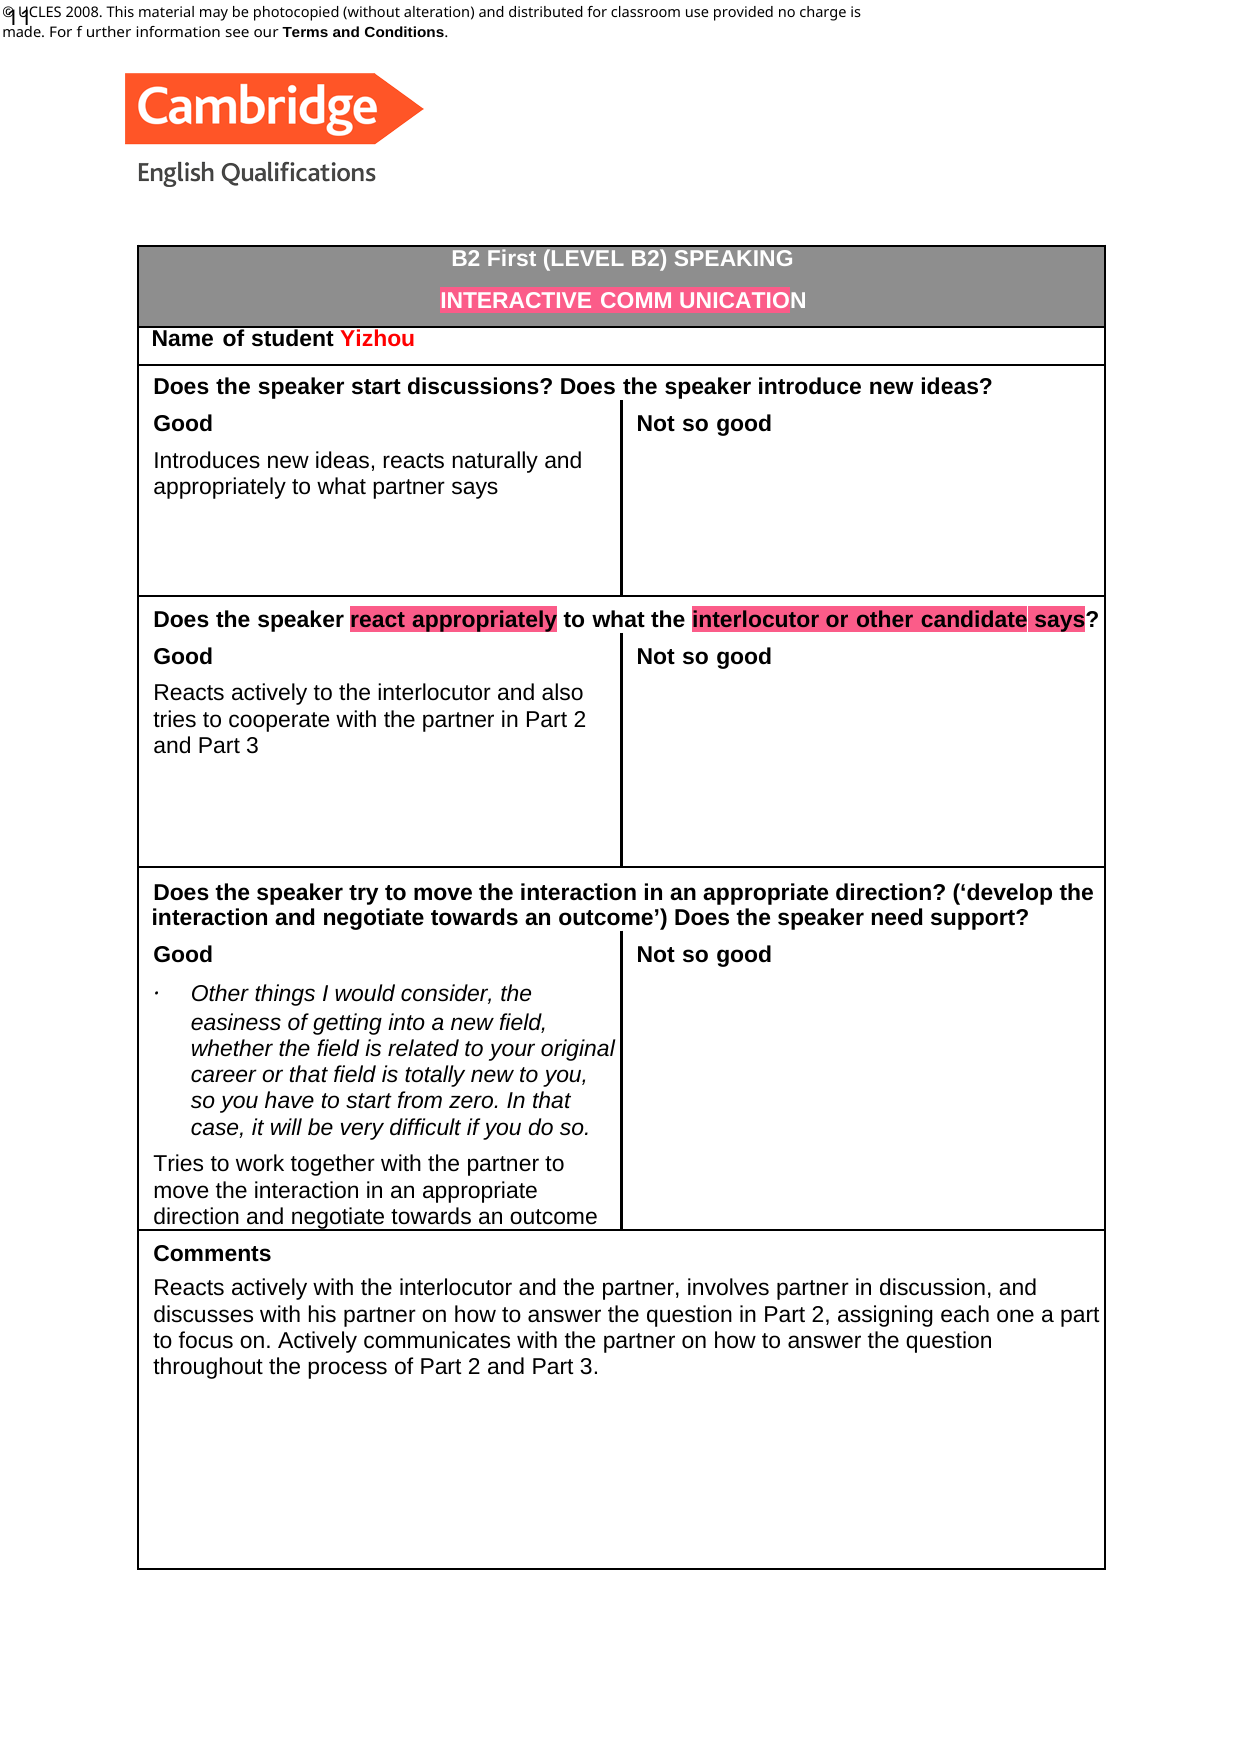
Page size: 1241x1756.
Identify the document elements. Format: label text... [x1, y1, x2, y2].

table_cell Not so good [623, 400, 1104, 595]
table_cell Does the speaker try to move the interaction in an appropriate direction? (‘develop the interaction and negotiate towards an outcome’) Does the speaker need support? [139, 868, 1104, 931]
table_cell Does the speaker react appropriately to what the interlocutor or other candidate says? [139, 597, 1104, 633]
table_cell Does the speaker start discussions? Does the speaker introduce new ideas? [139, 366, 1104, 400]
table_header B2 First (LEVEL B2) SPEAKING INTERACTIVE COMM UNICATION [139, 247, 1104, 326]
table_cell Not so good [623, 633, 1104, 866]
table_cell Name of student Yizhou [139, 328, 1104, 364]
table_cell Good Reacts actively to the interlocutor and also tries to cooperate with the partner in Part 2 and Part 3 [139, 633, 620, 866]
picture [125, 73, 424, 187]
table_cell Good Other things I would consider, the easiness of getting into a new field, whether the field is related to your original career or that field is totally new to you, so you have to start from zero. In that case, it will be very difficult if you do so. Tries to work together with the partner to move the interaction in an appropriate direction and negotiate towards an outcome [139, 931, 620, 1229]
table_cell Good Introduces new ideas, reacts naturally and appropriately to what partner says [139, 400, 620, 595]
table_cell Comments Reacts actively with the interlocutor and the partner, involves partner in discussion, and discusses with his partner on how to answer the question in Part 2, assigning each one a part to focus on. Actively communicates with the partner on how to answer the question throughout the process of Part 2 and Part 3. [139, 1231, 1104, 1568]
table_cell Not so good [623, 931, 1104, 1229]
